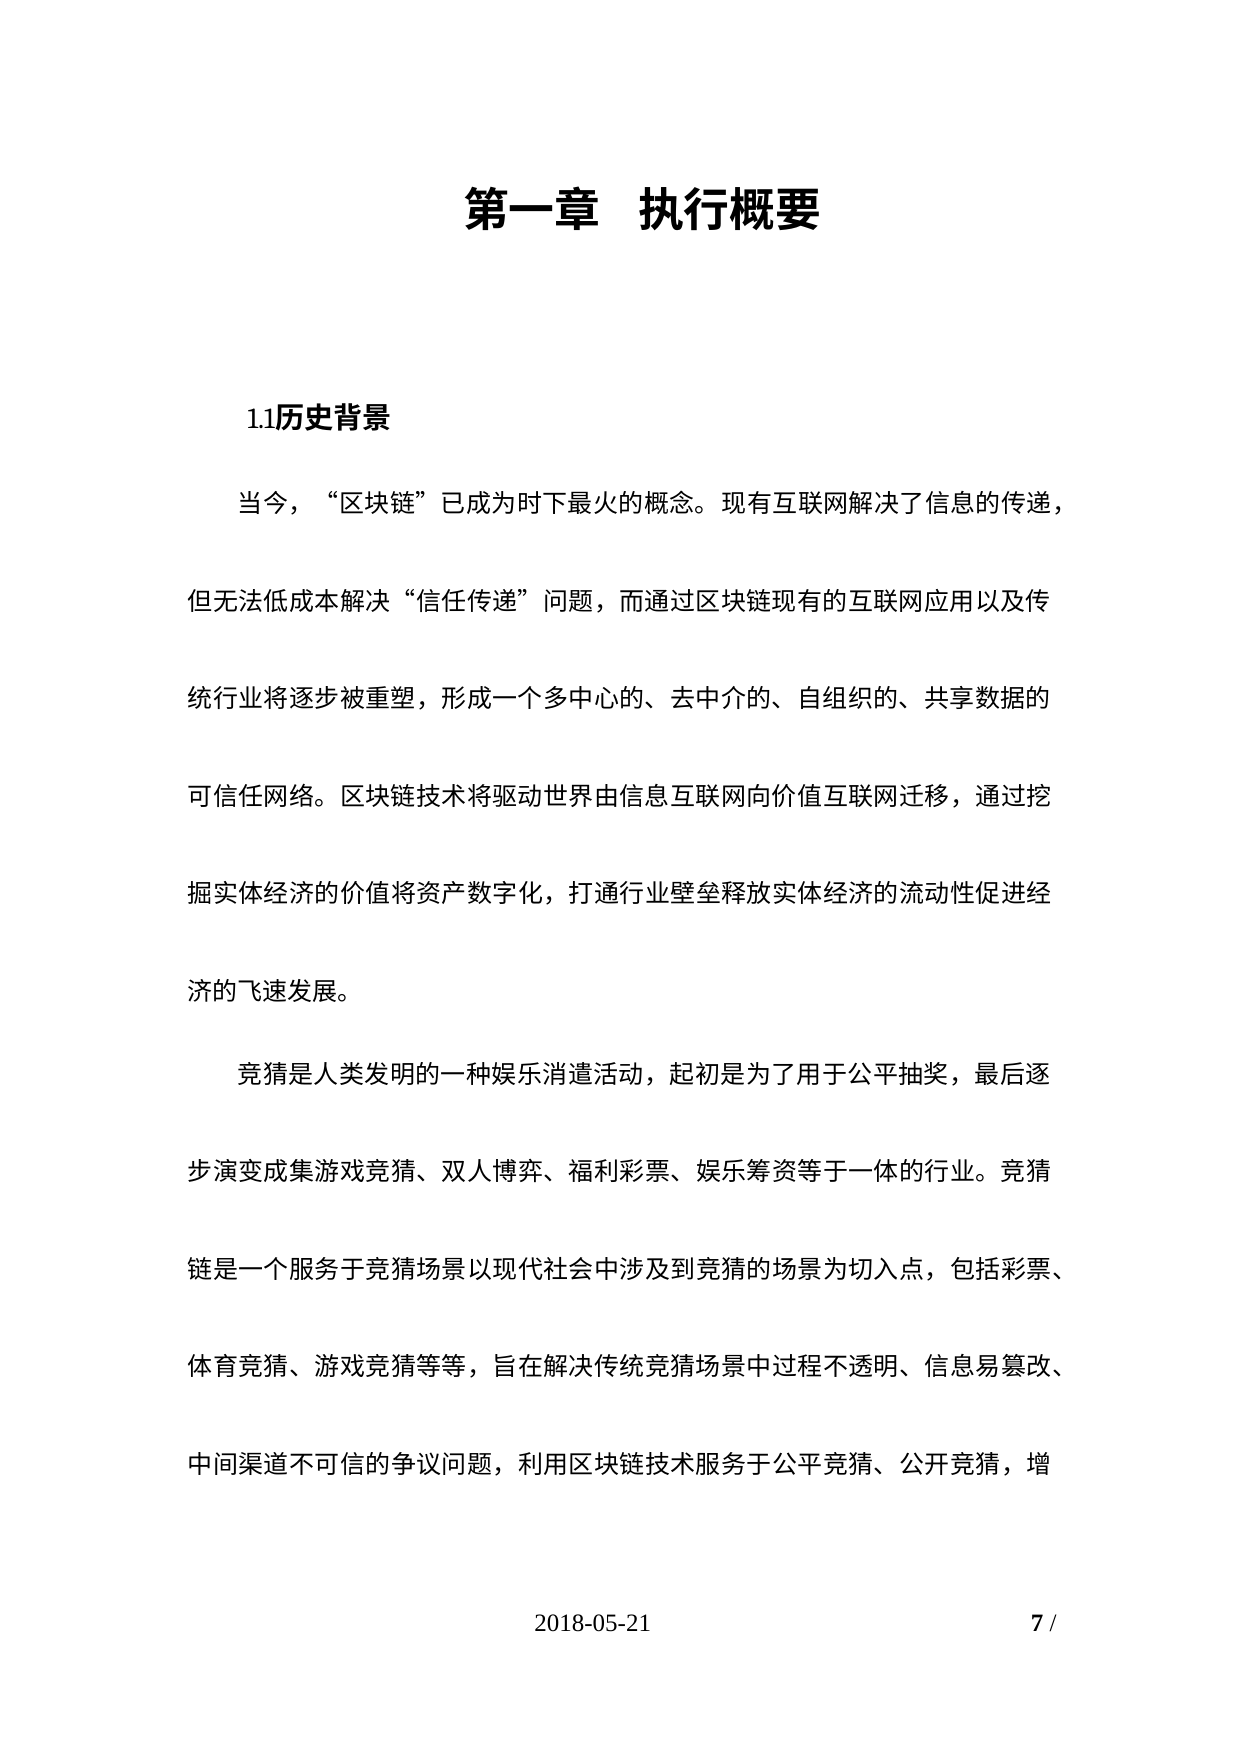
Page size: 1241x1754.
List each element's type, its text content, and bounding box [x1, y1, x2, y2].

subtitle 历史背景 [247, 383, 1053, 448]
subtitle 执行概要 [231, 157, 1053, 255]
text 当今，“区块链”已成为时下最火的概念。现有互联网解决了信息的传递，但无法低成本解决“信任传递”问题，而通过区块链现有的互联网应用以及传统行业将逐步被重塑，形成一个多中心的、去中介的、自组织的、共享数据的可信任网络。区块链技术将驱动世界由信息互联网向价值互联网迁移，通过挖掘实体经济的价值将资产数字化，打通行业壁垒释放实体经济的流动性促进经济的飞速发展。 [187, 469, 1053, 1022]
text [187, 1040, 1053, 1495]
